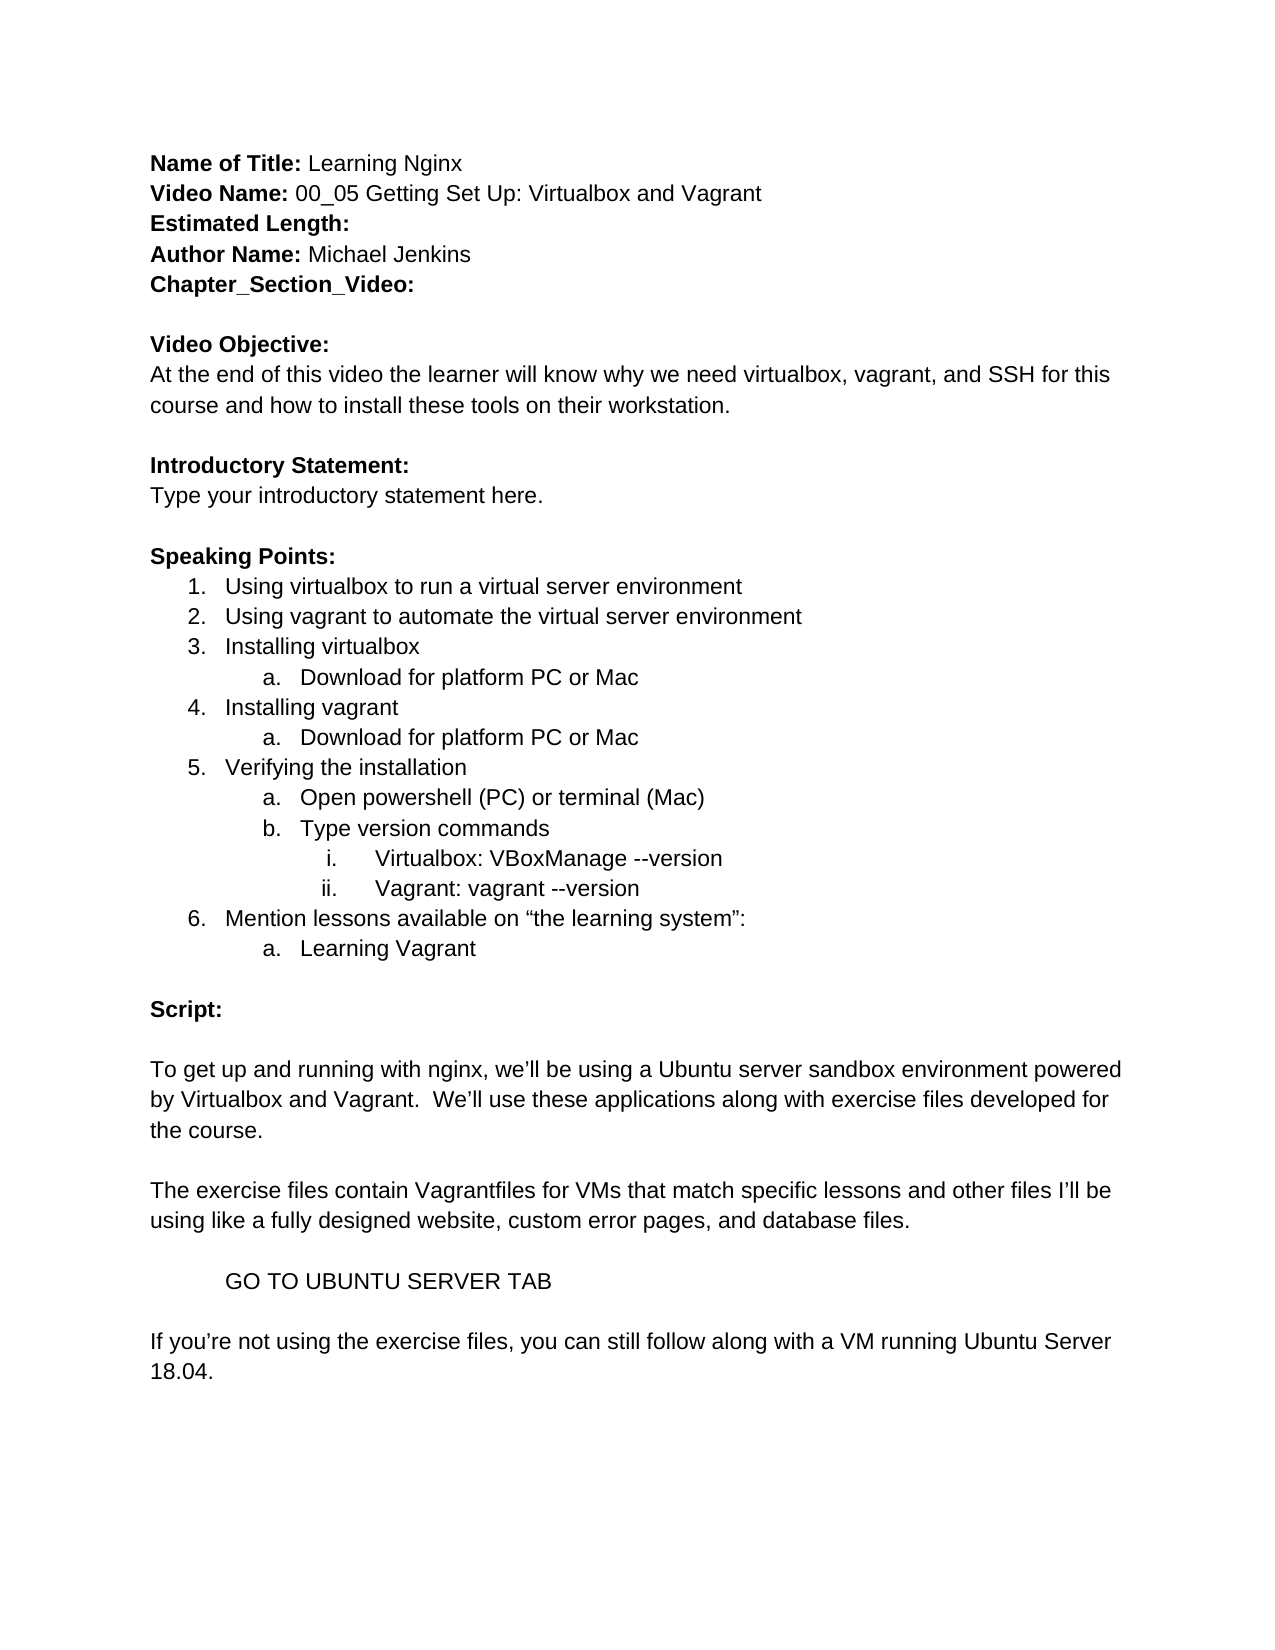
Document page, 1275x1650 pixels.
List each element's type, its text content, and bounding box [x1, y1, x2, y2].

text To get up and running with nginx, we’ll be using a Ubuntu server sandbox environment powered by Virtualbox and Vagrant. We’ll use these applications along with exercise files developed for the course. [150, 1056, 1125, 1143]
list Mention lessons available on “the learning system”: [187, 905, 1125, 932]
text Script: [150, 996, 1125, 1022]
list Learning Vagrant [262, 935, 1125, 962]
text The exercise files contain Vagrantfiles for VMs that match specific lessons and other files I’ll be using like a fully designed website, custom error pages, and database files. [150, 1177, 1125, 1234]
list Verifying the installation [187, 754, 1125, 781]
text Estimated Length: [150, 210, 1125, 237]
text At the end of this video the learner will know why we need virtualbox, vagrant, and SSH for this course and how to install these tools on their workstation. [150, 361, 1125, 418]
list Download for platform PC or Mac [262, 724, 1125, 750]
text If you’re not using the exercise files, you can still follow along with a VM running Ubuntu Server 18.04. [150, 1328, 1125, 1385]
list Using vagrant to automate the virtual server environment [187, 603, 1125, 629]
text Video Name: 00_05 Getting Set Up: Virtualbox and Vagrant [150, 180, 1125, 207]
text Author Name: Michael Jenkins [150, 241, 1125, 267]
text Type your introductory statement here. [150, 482, 1125, 509]
text Speaking Points: [150, 543, 1125, 569]
list Virtualbox: VBoxManage --version [337, 845, 1125, 871]
list Installing virtualbox [187, 633, 1125, 660]
list Using virtualbox to run a virtual server environment [187, 573, 1125, 599]
list Open powershell (PC) or terminal (Mac) [262, 784, 1125, 811]
text Name of Title: Learning Nginx [150, 150, 1125, 176]
list Type version commands [262, 814, 1125, 841]
text Chapter_Section_Video: [150, 271, 1125, 297]
list Vagrant: vagrant --version [337, 875, 1125, 901]
text GO TO UBUNTU SERVER TAB [150, 1268, 1125, 1294]
text Video Objective: [150, 331, 1125, 358]
list Installing vagrant [187, 694, 1125, 720]
list Download for platform PC or Mac [262, 663, 1125, 690]
text Introductory Statement: [150, 452, 1125, 478]
